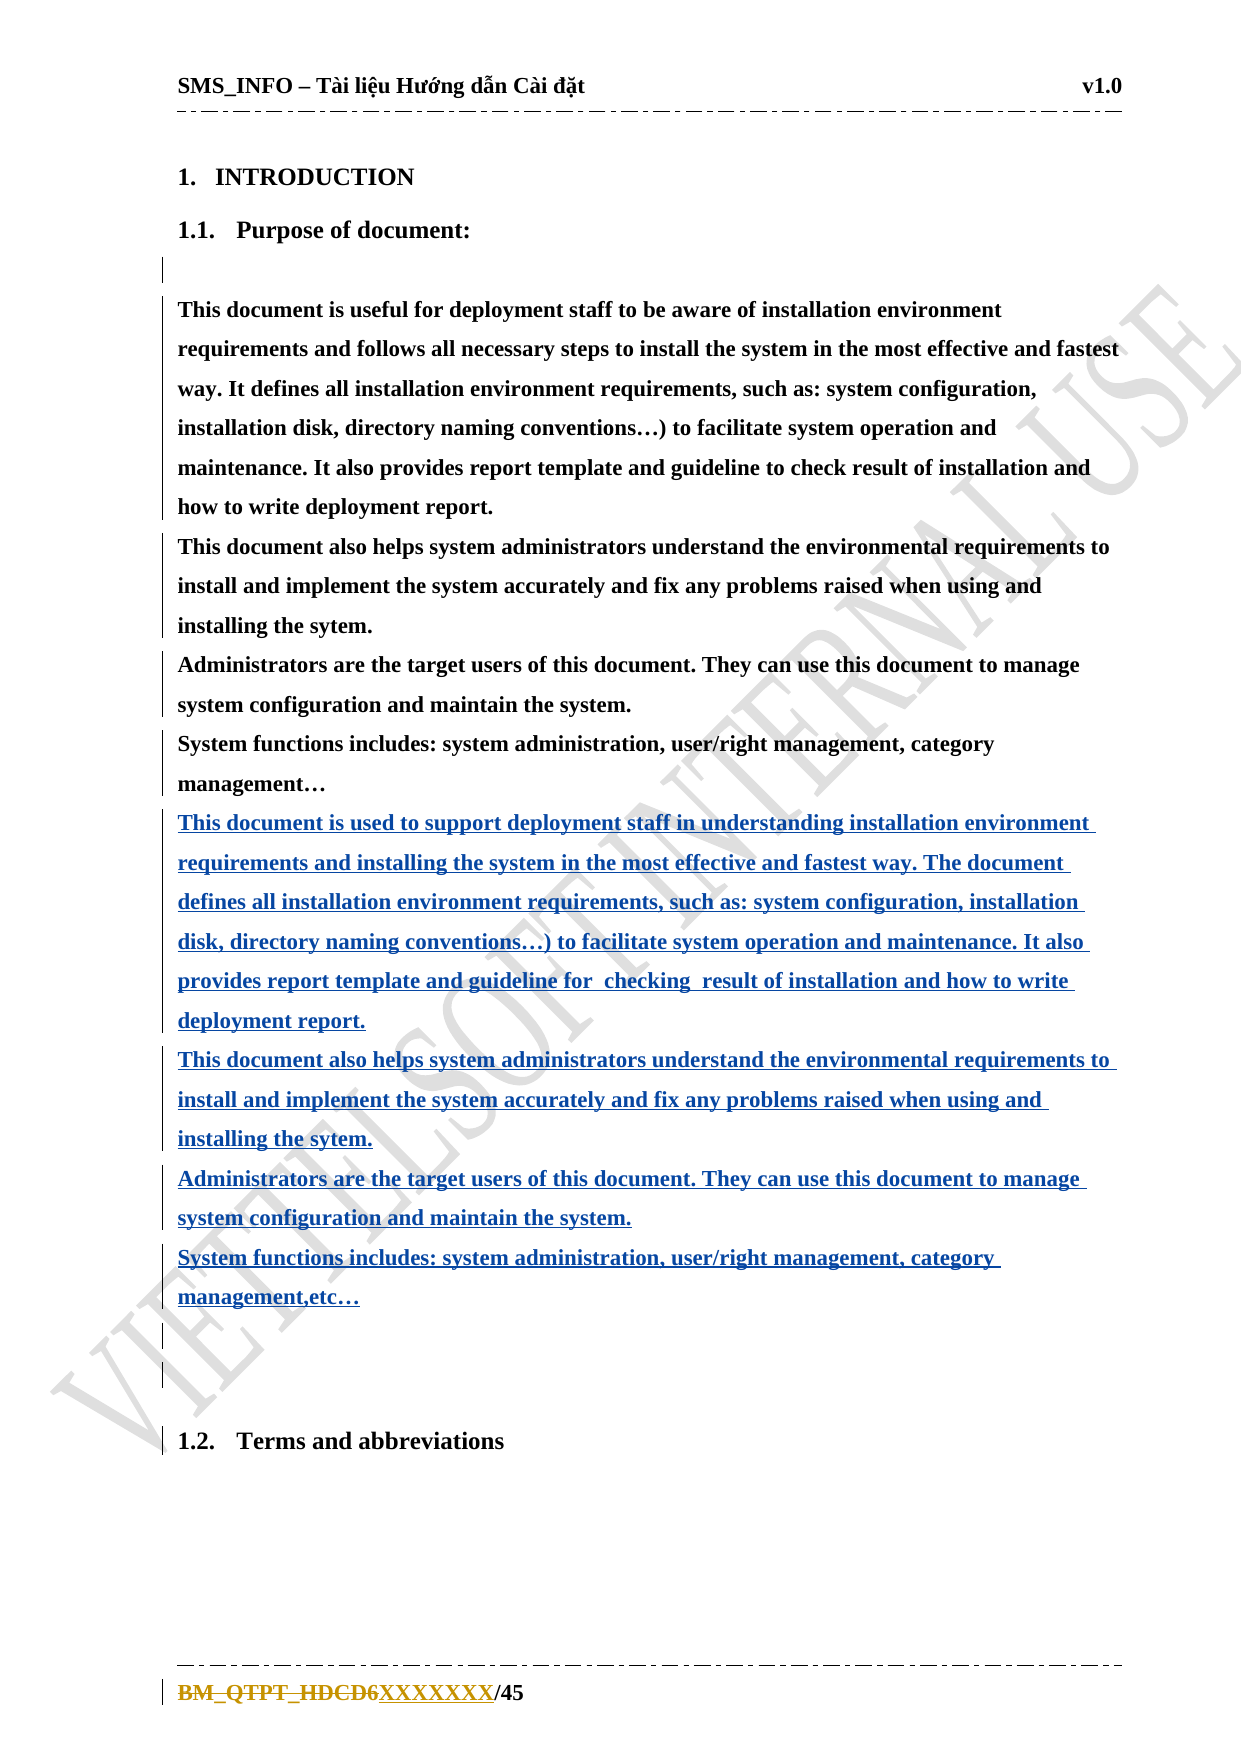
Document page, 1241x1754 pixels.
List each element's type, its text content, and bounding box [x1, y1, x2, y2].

subtitle INTRODUCTION [177, 162, 1122, 190]
text This document also helps system administrators understand the environmental requirements to install and implement the system accurately and fix any problems raised when using and installing the sytem. [177, 533, 1121, 638]
subtitle Terms and abbreviations [177, 1426, 1122, 1455]
text Administrators are the target users of this document. They can use this document to manage system configuration and maintain the system. [177, 651, 1121, 717]
text System functions includes: system administration, user/right management, category management… [177, 730, 1121, 796]
subtitle Purpose of document: [177, 215, 1122, 244]
text This document is useful for deployment staff to be aware of installation environment requirements and follows all necessary steps to install the system in the most effective and fastest way. It defines all installation environment requirements, such as: system configuration, installation disk, directory naming conventions…) to facilitate system operation and maintenance. It also provides report template and guideline to check result of installation and how to write deployment report. [177, 296, 1121, 520]
